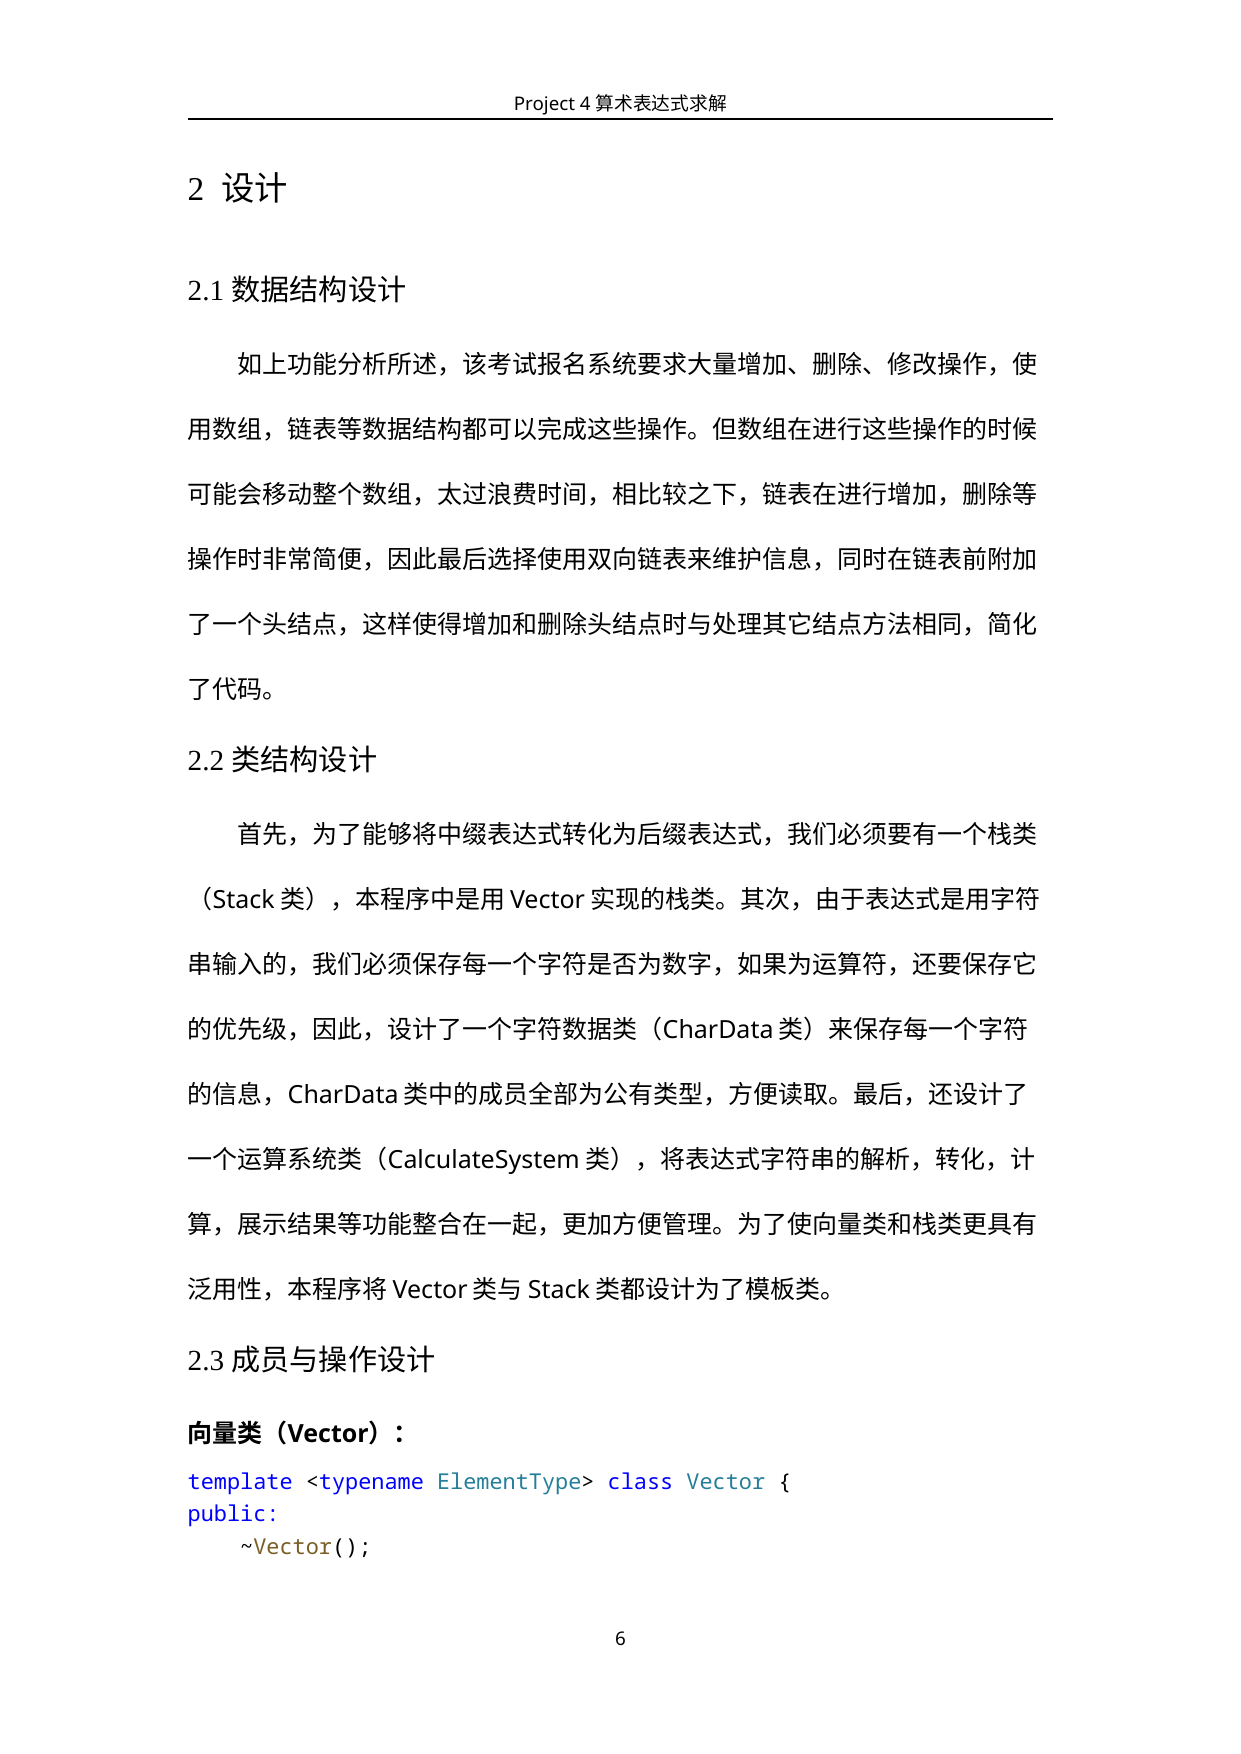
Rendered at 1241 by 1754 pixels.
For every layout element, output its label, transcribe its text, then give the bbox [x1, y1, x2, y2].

subtitle 2 设计 [187, 162, 1053, 210]
subtitle 2.2 类结构设计 [187, 736, 1053, 779]
text 如上功能分析所述，该考试报名系统要求大量增加、删除、修改操作，使用数组，链表等数据结构都可以完成这些操作。但数组在进行这些操作的时候可能会移动整个数组，太过浪费时间，相比较之下，链表在进行增加，删除等操作时非常简便，因此最后选择使用双向链表来维护信息，同时在链表前附加了一个头结点，这样使得增加和删除头结点时与处理其它结点方法相同，简化了代码。 [187, 330, 1053, 720]
text public: [187, 1497, 1053, 1529]
subtitle 2.3 成员与操作设计 [187, 1336, 1053, 1378]
subtitle 2.1 数据结构设计 [187, 267, 1053, 309]
text template <typename ElementType> class Vector { [187, 1464, 1053, 1497]
text ~Vector(); [187, 1529, 1053, 1562]
text 向量类（Vector）： [187, 1399, 1053, 1464]
text 首先，为了能够将中缀表达式转化为后缀表达式，我们必须要有一个栈类（Stack类），本程序中是用Vector实现的栈类。其次，由于表达式是用字符串输入的，我们必须保存每一个字符是否为数字，如果为运算符，还要保存它的优先级，因此，设计了一个字符数据类（CharData类）来保存每一个字符的信息，CharData类中的成员全部为公有类型，方便读取。最后，还设计了一个运算系统类（CalculateSystem类），将表达式字符串的解析，转化，计算，展示结果等功能整合在一起，更加方便管理。为了使向量类和栈类更具有泛用性，本程序将Vector类与Stack类都设计为了模板类。 [187, 800, 1053, 1320]
